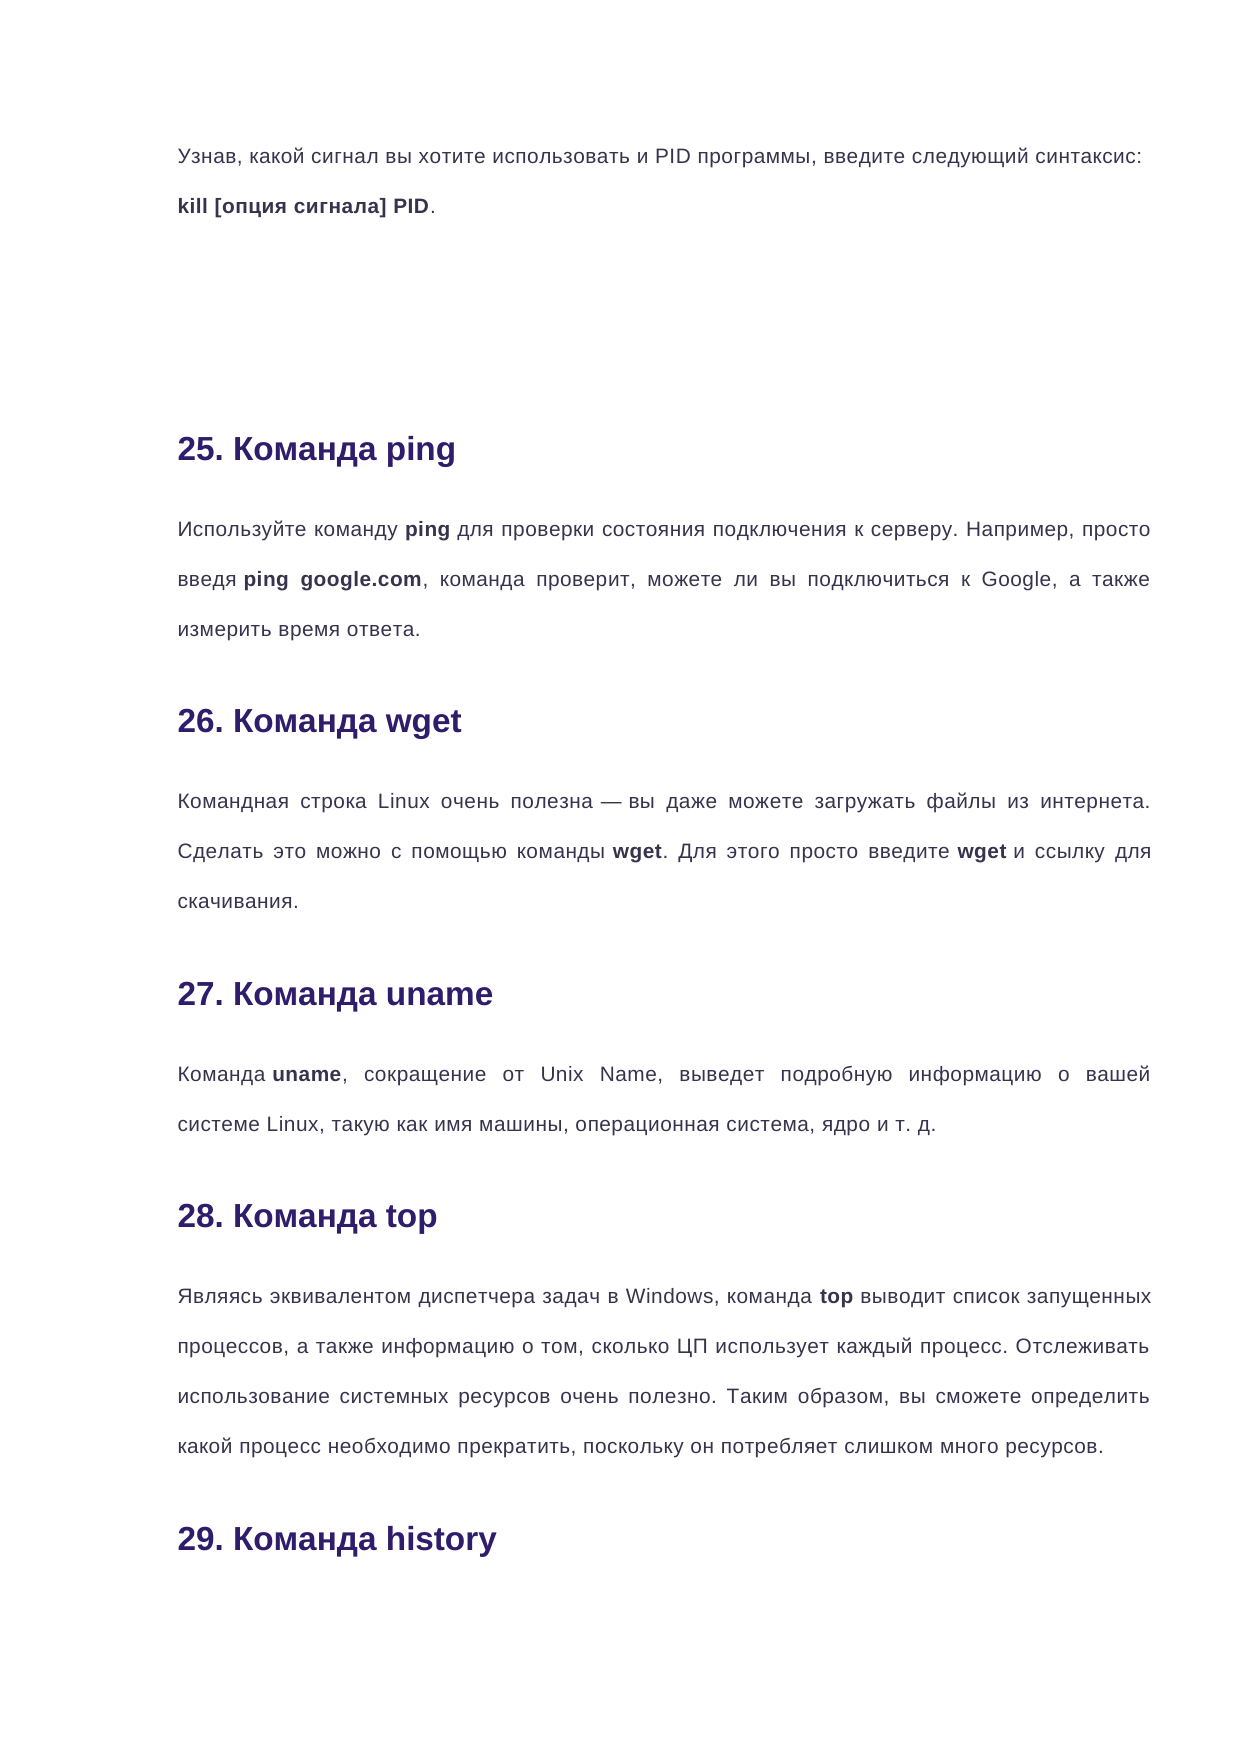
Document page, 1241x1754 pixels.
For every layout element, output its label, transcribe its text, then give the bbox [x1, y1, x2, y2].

text Команда uname, сокращение от Unix Name, выведет подробную информацию о вашей системе Linux, такую как имя машины, операционная система, ядро и т. д. [177, 1036, 1152, 1136]
text Командная строка Linux очень полезна — вы даже можете загружать файлы из интернета. Сделать это можно с помощью команды wget. Для этого просто введите wget и ссылку для скачивания. [177, 763, 1152, 913]
text Узнав, какой сигнал вы хотите использовать и PID программы, введите следующий синтаксис: [177, 118, 1152, 168]
text 25. Команда ping [177, 407, 1152, 467]
text 29. Команда history [177, 1497, 1152, 1557]
text kill [опция сигнала] PID. [177, 168, 1152, 218]
text 28. Команда top [177, 1175, 1152, 1235]
text 26. Команда wget [177, 680, 1152, 740]
text Используйте команду ping для проверки состояния подключения к серверу. Например, просто введя ping google.com, команда проверит, можете ли вы подключиться к Google, а также измерить время ответа. [177, 491, 1152, 641]
text 27. Команда uname [177, 952, 1152, 1012]
text Являясь эквивалентом диспетчера задач в Windows, команда top выводит список запущенных процессов, а также информацию о том, сколько ЦП использует каждый процесс. Отслеживать использование системных ресурсов очень полезно. Таким образом, вы сможете определить какой процесс необходимо прекратить, поскольку он потребляет слишком много ресурсов. [177, 1258, 1152, 1458]
